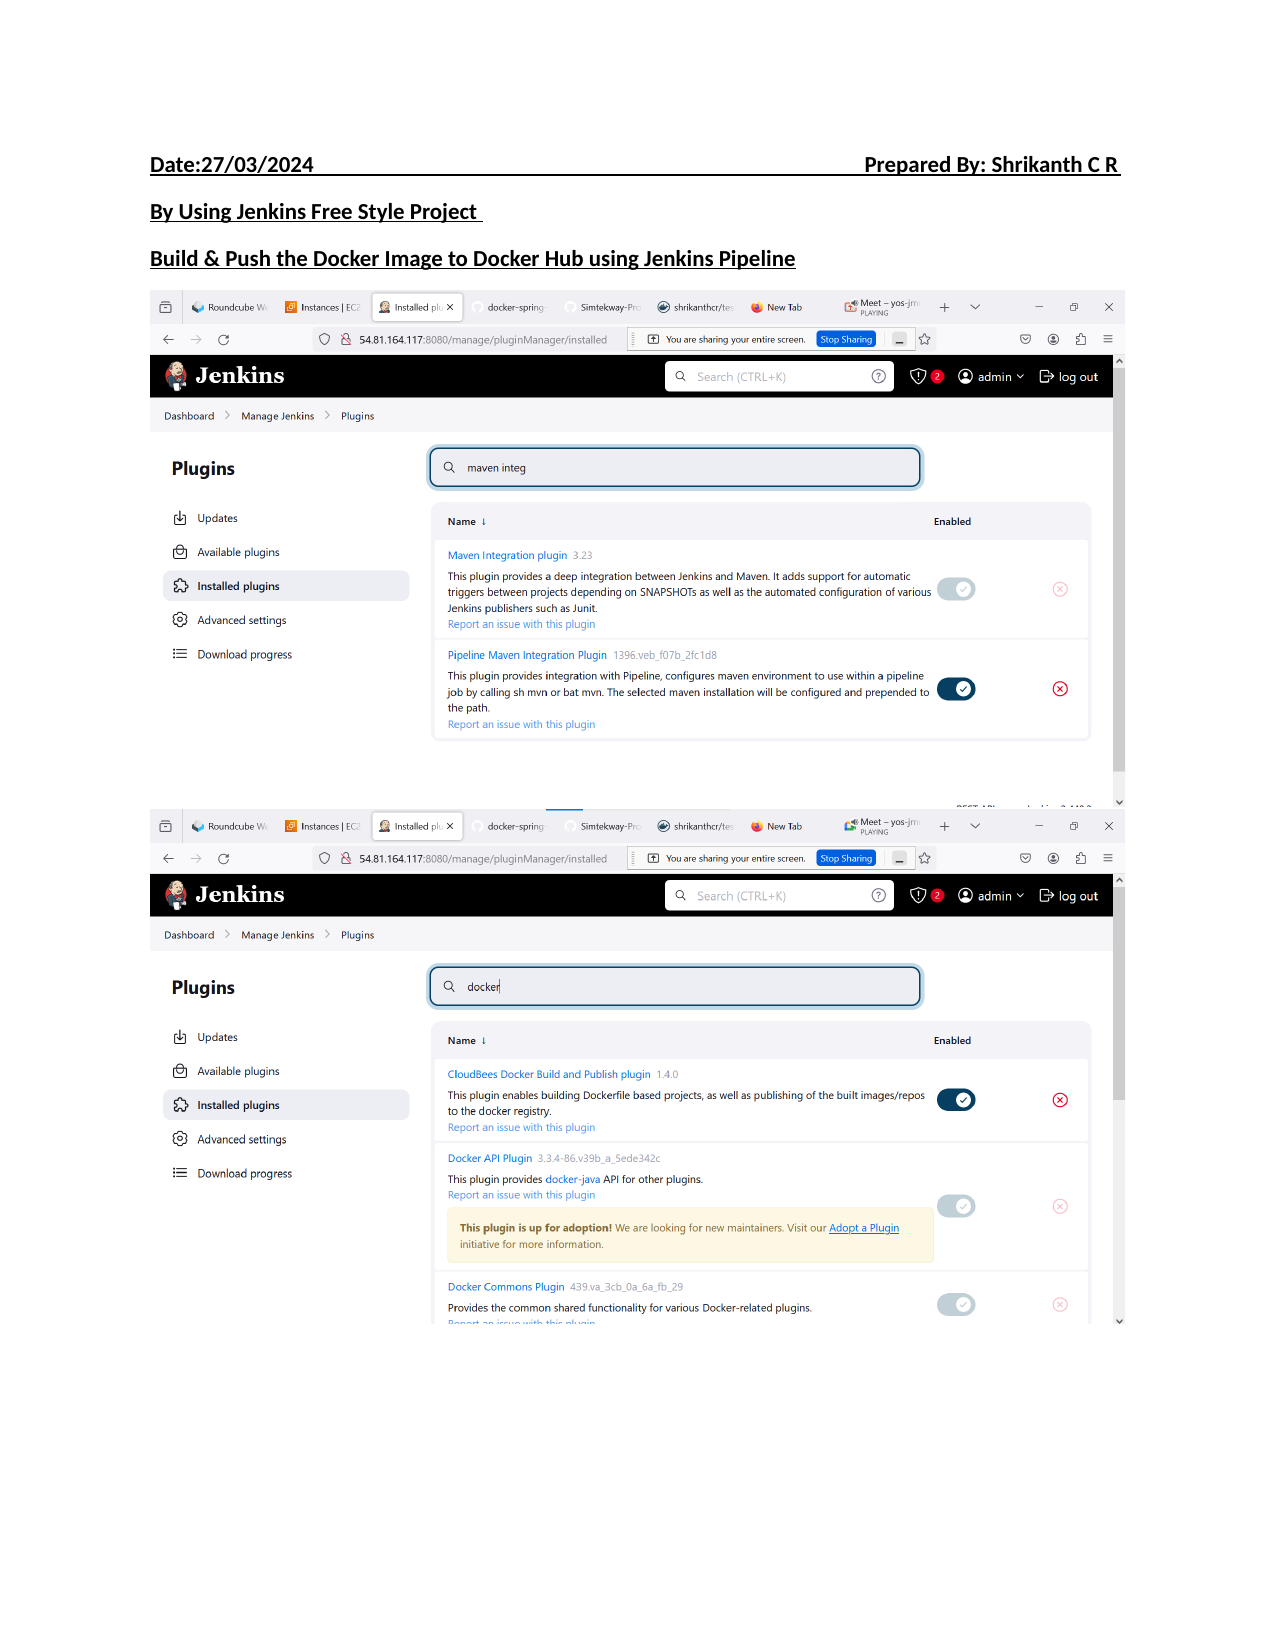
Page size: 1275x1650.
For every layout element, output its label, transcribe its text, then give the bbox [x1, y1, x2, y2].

text Build & Push the Docker Image to Docker Hub using Jenkins Pipeline [150, 244, 1125, 272]
text By Using Jenkins Free Style Project [150, 197, 1125, 225]
text Date:27/03/2024 Prepared By: Shrikanth C R [150, 150, 1125, 178]
picture [150, 290, 1125, 807]
picture [150, 809, 1125, 1324]
